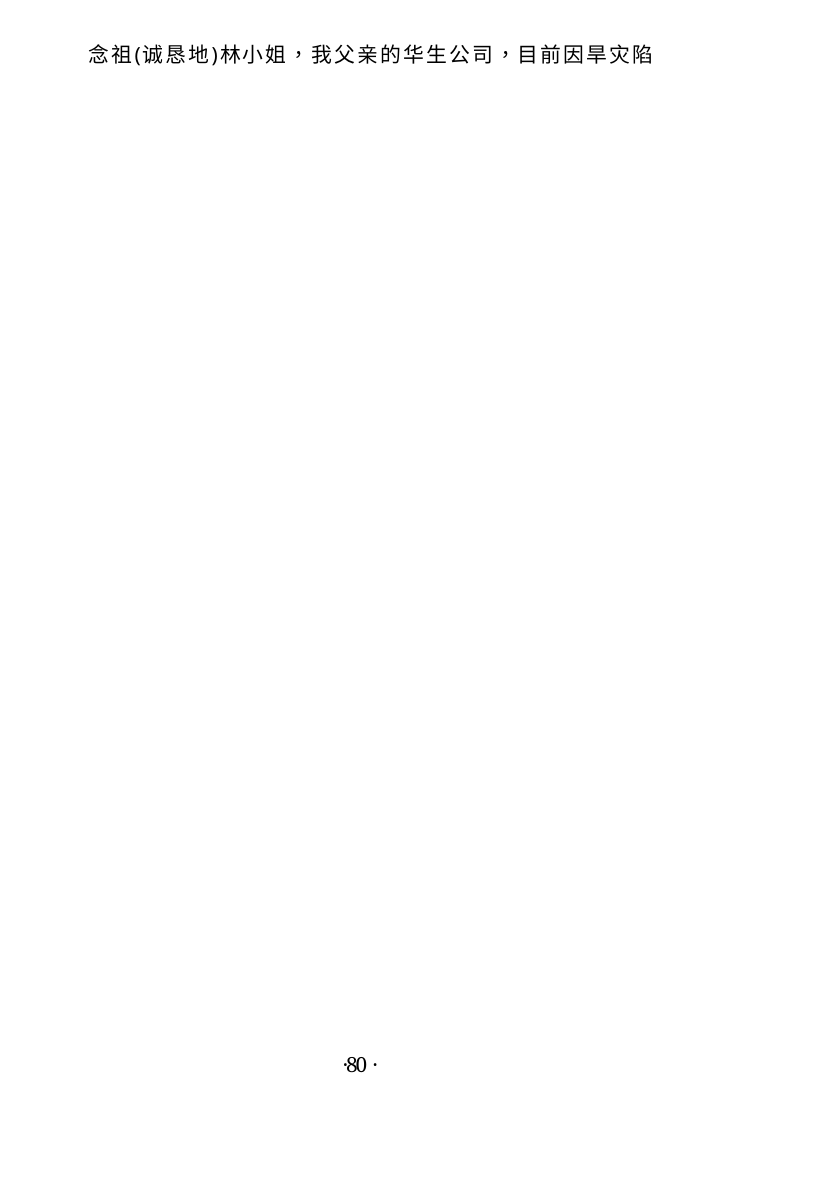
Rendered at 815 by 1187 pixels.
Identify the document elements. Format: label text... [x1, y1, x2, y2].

text 念祖(诚恳地)林小姐，我父亲的华生公司，目前因旱灾陷 [88, 42, 692, 68]
